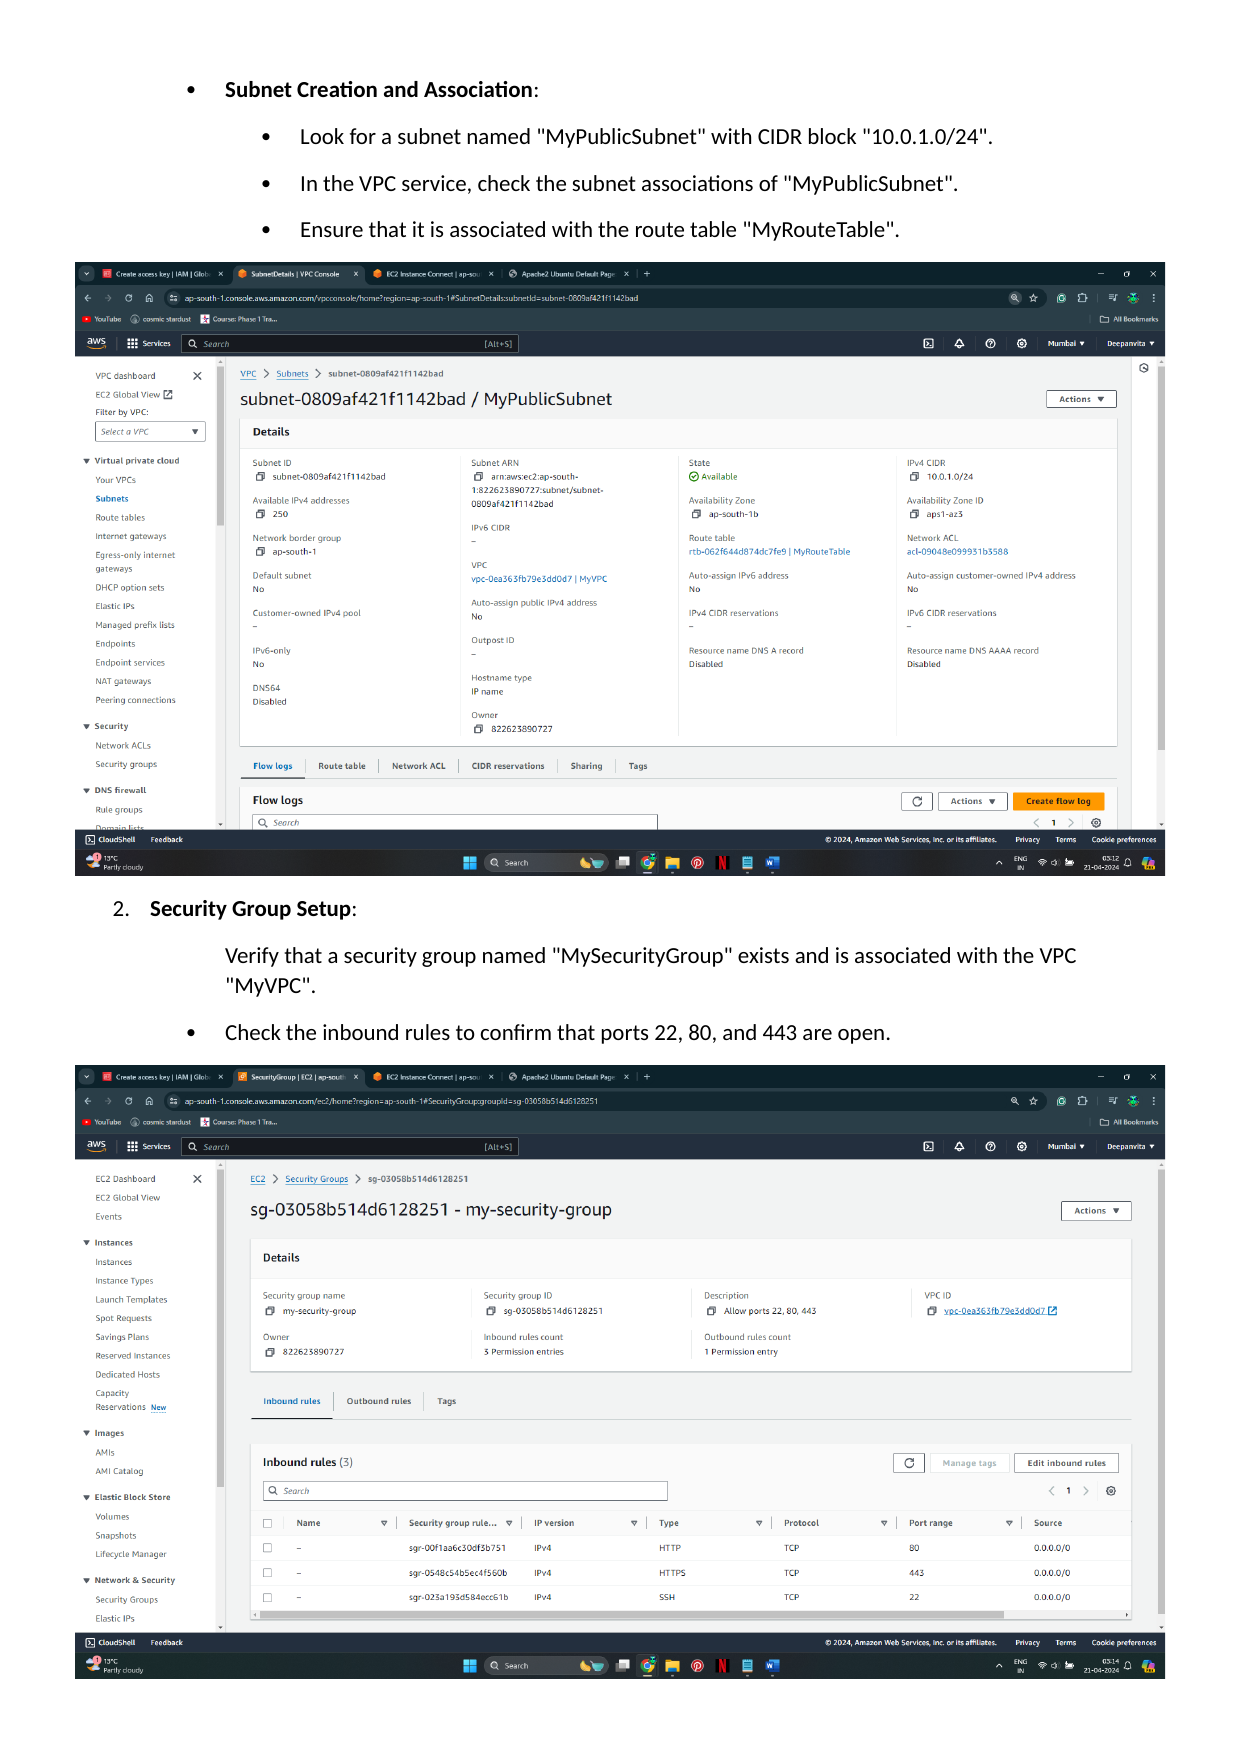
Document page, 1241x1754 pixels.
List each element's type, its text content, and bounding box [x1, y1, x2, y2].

list Check the inbound rules to confirm that ports 22, 80, and 443 are open. [187, 1018, 1165, 1047]
picture [75, 1065, 1166, 1679]
list Ensure that it is associated with the route table "MyRouteTable". [262, 216, 1165, 244]
list Security Group Setup: [112, 894, 1165, 923]
list In the VPC service, check the subnet associations of "MyPublicSubnet". [262, 169, 1165, 197]
list Subnet Creation and Association: [187, 75, 1165, 103]
text Verify that a security group named "MySecurityGroup" exists and is associated with the VPC "MyVPC". [225, 941, 1165, 1000]
picture [75, 262, 1166, 876]
list Look for a subnet named "MyPublicSubnet" with CIDR block "10.0.1.0/24". [262, 122, 1165, 150]
